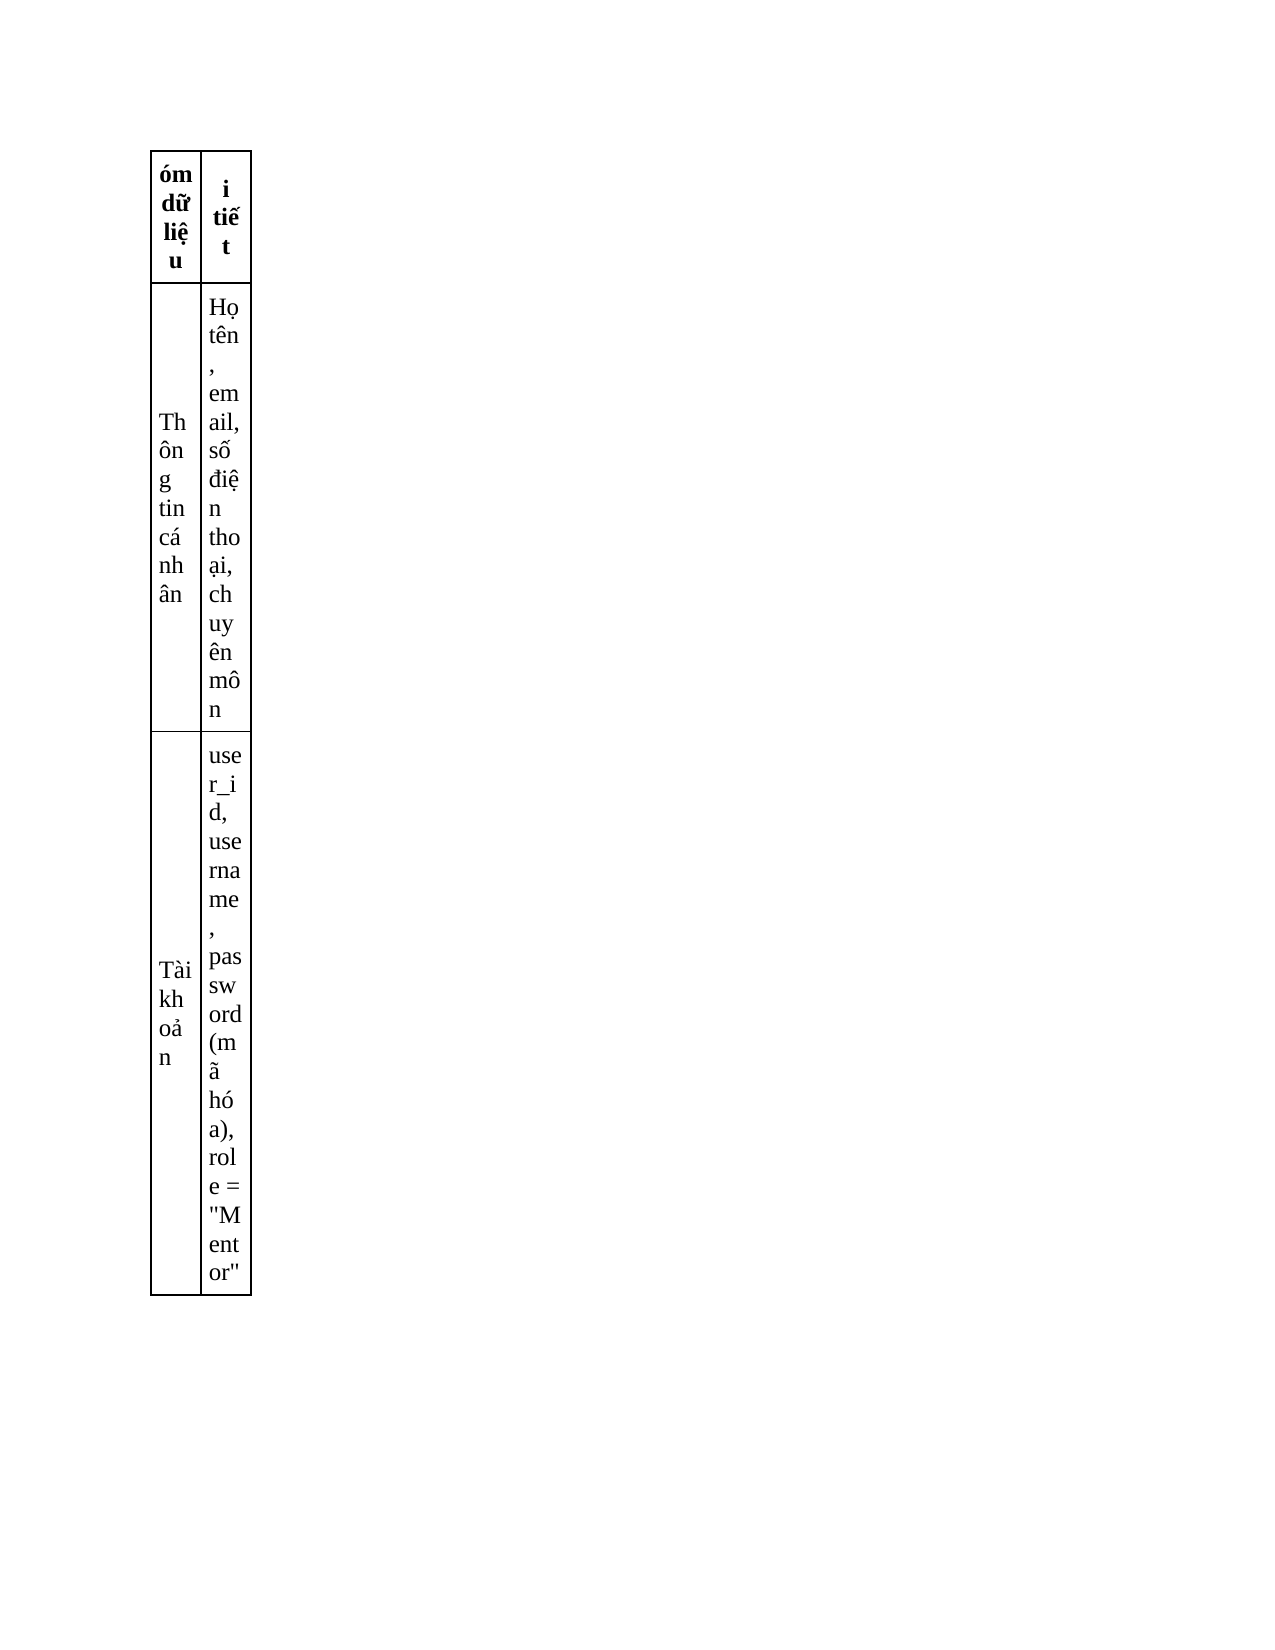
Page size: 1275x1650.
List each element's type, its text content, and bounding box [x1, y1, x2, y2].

table_cell user_id, username, password (mã hóa), role = "Mentor" [202, 732, 250, 1294]
table_cell Họ tên, email, số điện thoại, chuyên môn [202, 284, 250, 731]
table_header Chi tiết [202, 152, 250, 282]
table_cell Tài khoản [152, 732, 200, 1294]
table_header Nhóm dữ liệu [152, 152, 200, 282]
table_cell Thông tin cá nhân [152, 284, 200, 731]
